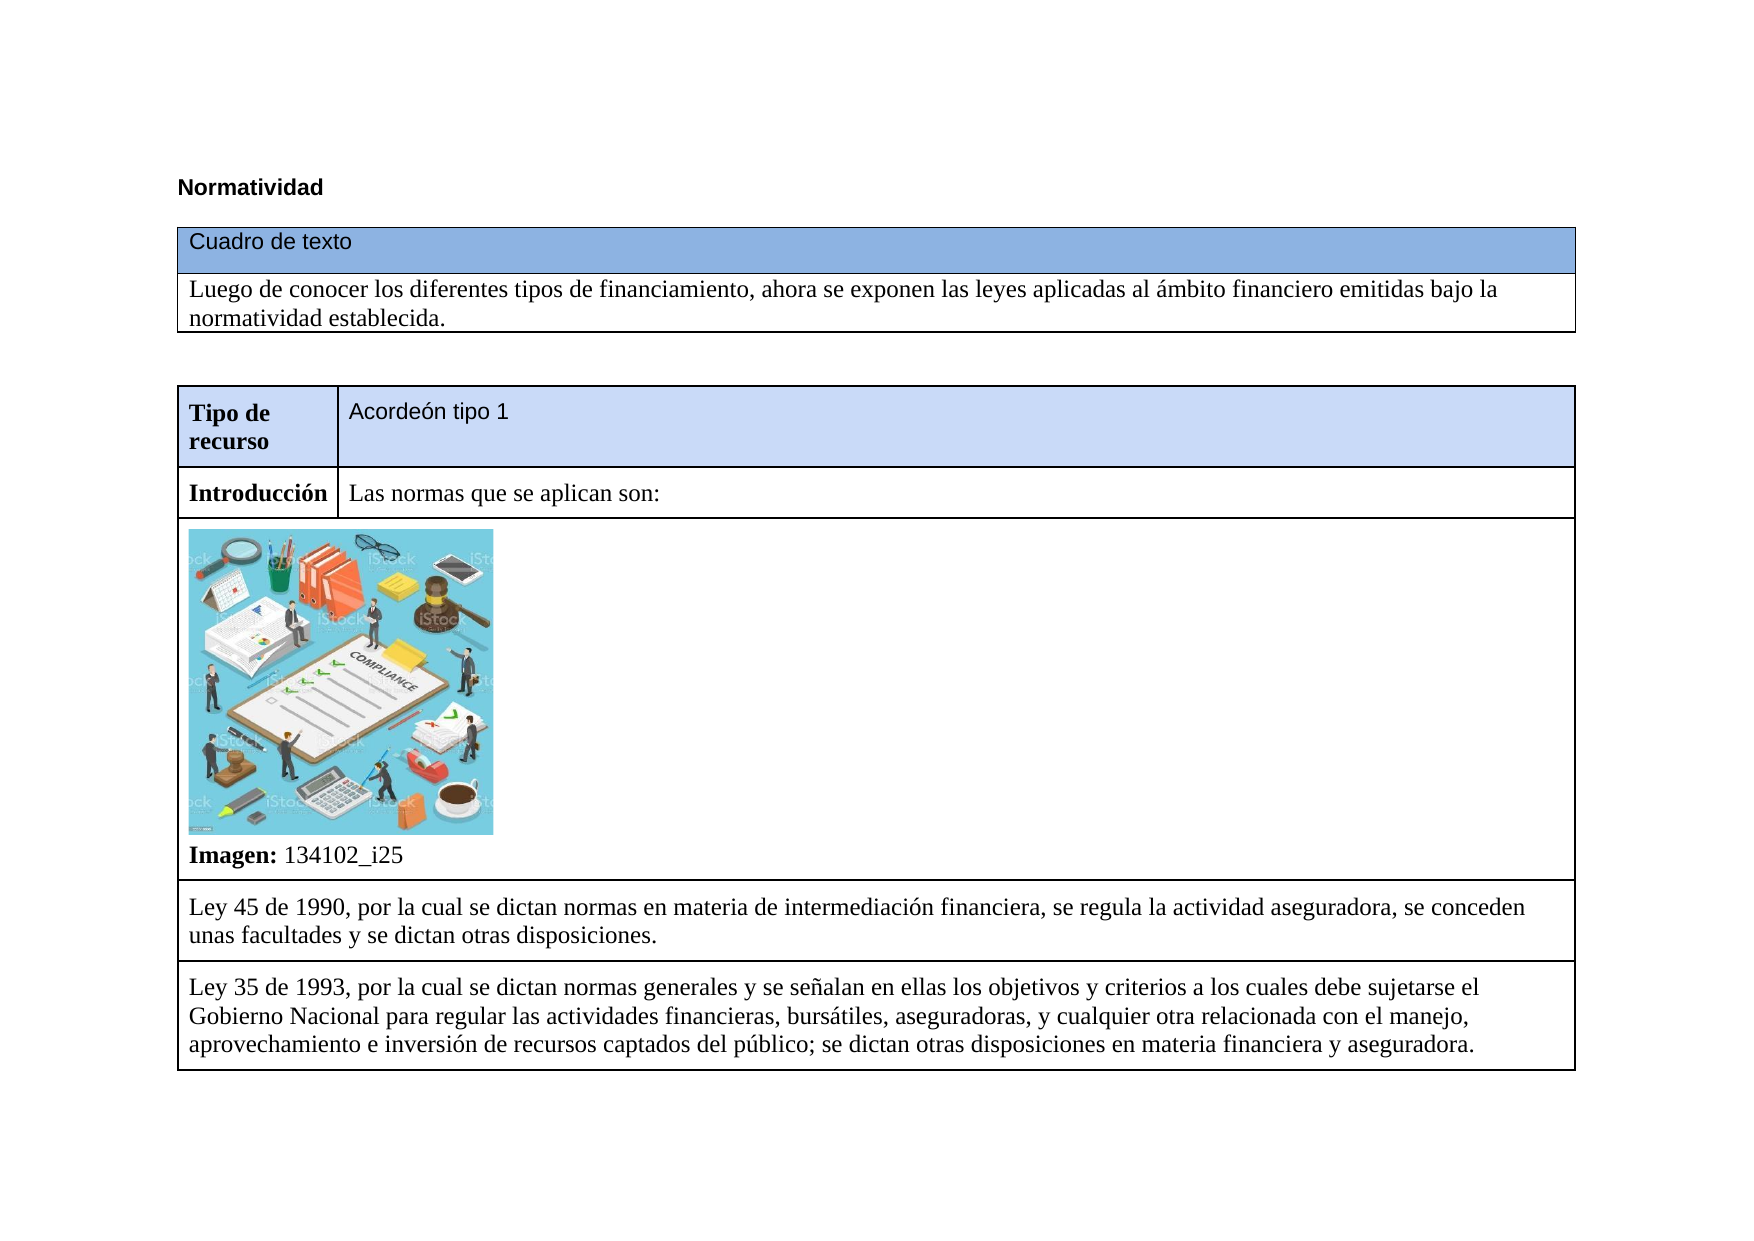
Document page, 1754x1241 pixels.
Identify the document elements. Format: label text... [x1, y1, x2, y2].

table_header Tipo de recurso [179, 387, 337, 466]
picture [188, 529, 494, 835]
table_header Cuadro de texto [178, 228, 1575, 273]
table_cell Ley 35 de 1993, por la cual se dictan normas generales y se señalan en ellas los objetivos y criterios a los cuales debe sujetarse el Gobierno Nacional para regular las actividades financieras, bursátiles, aseguradoras, y cualquier otra relacionada con el manejo, aprovechamiento e inversión de recursos captados del público; se dictan otras disposiciones en materia financiera y aseguradora. [179, 962, 1574, 1069]
table_cell Las normas que se aplican son: [339, 468, 1574, 517]
text Normatividad [177, 174, 1577, 200]
table_cell Luego de conocer los diferentes tipos de financiamiento, ahora se exponen las leyes aplicadas al ámbito financiero emitidas bajo la normatividad establecida. [178, 274, 1575, 331]
table_cell Ley 45 de 1990, por la cual se dictan normas en materia de intermediación financiera, se regula la actividad aseguradora, se conceden unas facultades y se dictan otras disposiciones. [179, 881, 1574, 959]
table_cell Imagen: 134102_i25 [179, 519, 1574, 879]
table_cell Introducción [179, 468, 337, 517]
table_header Acordeón tipo 1 [339, 387, 1574, 466]
